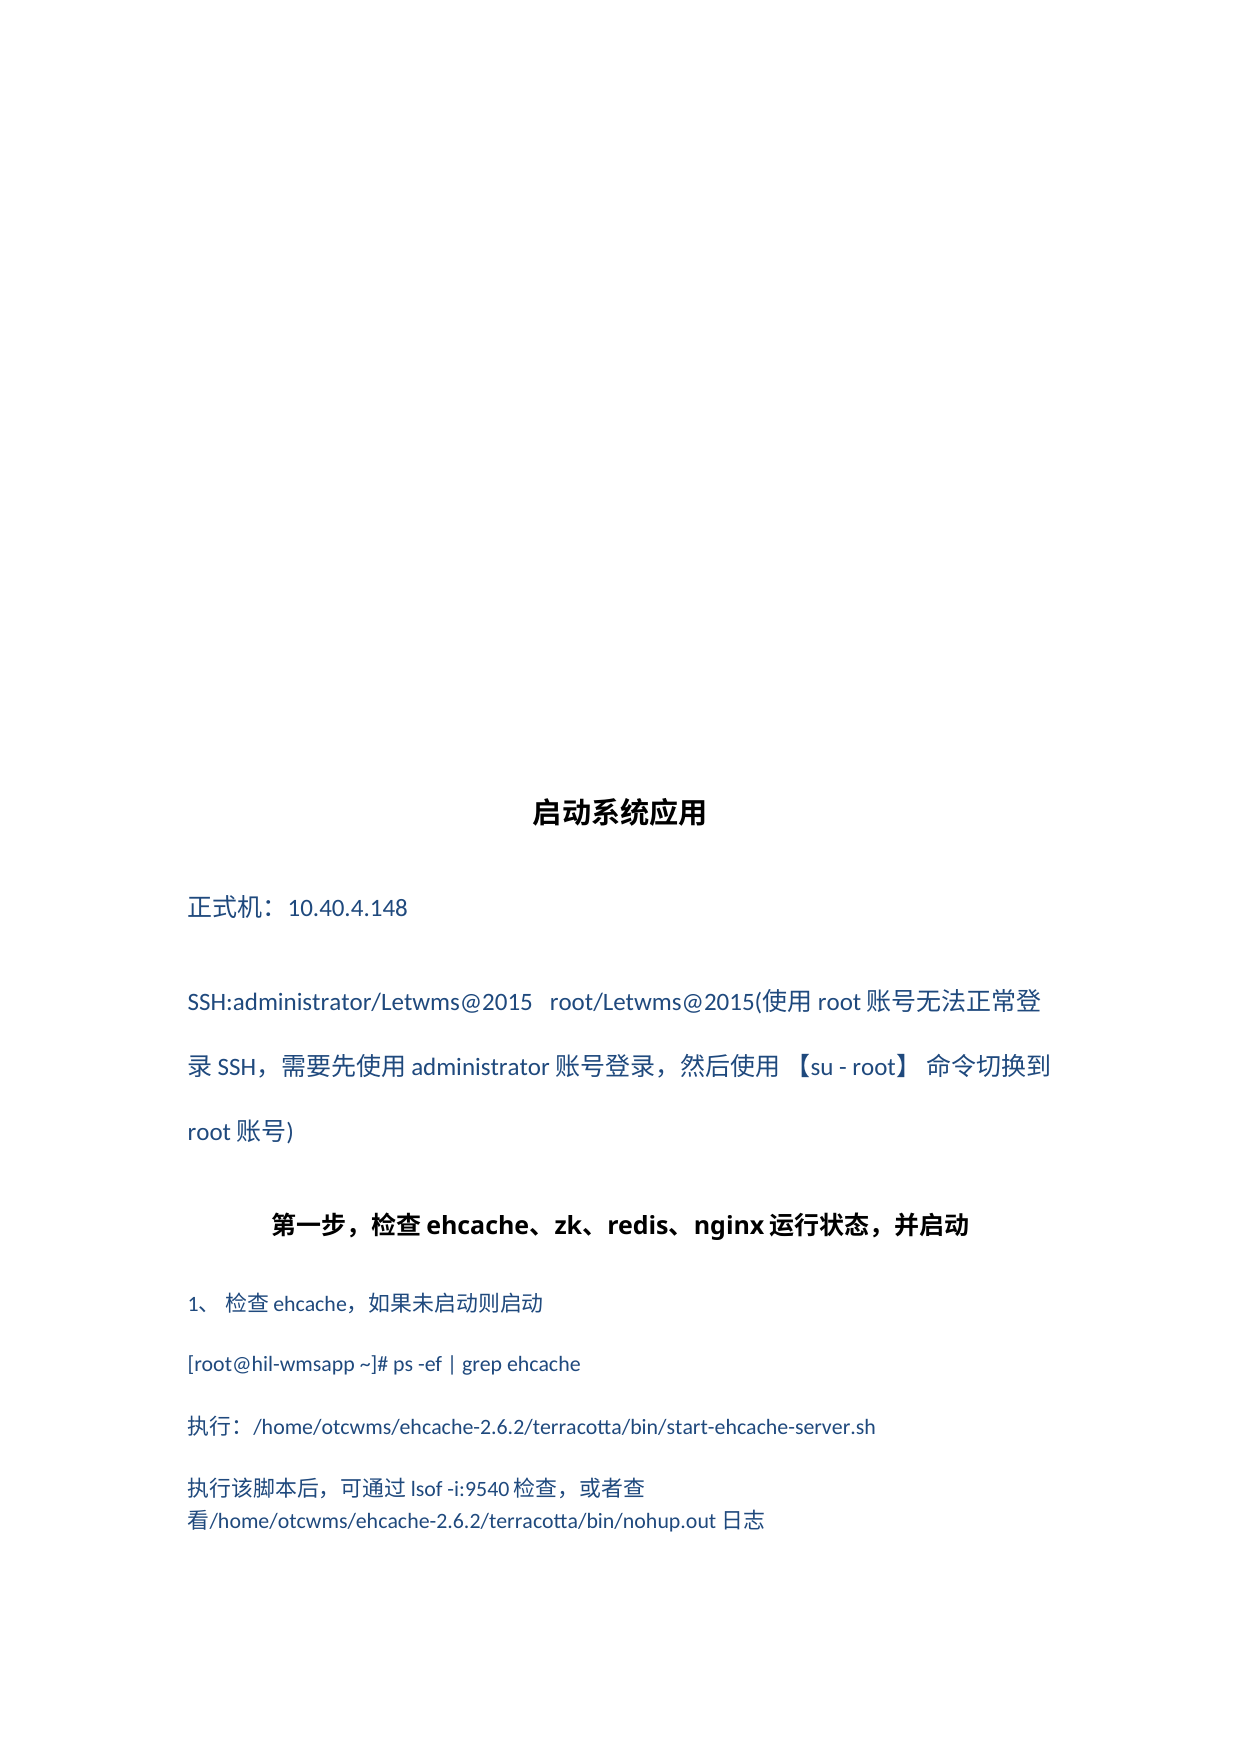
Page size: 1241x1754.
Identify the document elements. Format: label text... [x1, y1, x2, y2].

text SSH:administrator/Letwms@2015 root/Letwms@2015(使用root账号无法正常登录SSH，需要先使用administrator账号登录，然后使用 【su - root】 命令切换到root账号) [187, 967, 1053, 1162]
list 检查ehcache，如果未启动则启动 [187, 1285, 1053, 1318]
text 启动系统应用 [187, 779, 1053, 844]
text [root@hil-wmsapp ~]# ps -ef | grep ehcache [187, 1347, 1053, 1379]
text 执行：/home/otcwms/ehcache-2.6.2/terracotta/bin/start-ehcache-server.sh [187, 1409, 1053, 1441]
text 第一步，检查ehcache、zk、redis、nginx运行状态，并启动 [187, 1191, 1053, 1256]
text 正式机：10.40.4.148 [187, 873, 1053, 938]
text 执行该脚本后，可通过lsof -i:9540检查，或者查看/home/otcwms/ehcache-2.6.2/terracotta/bin/nohup.out日志 [187, 1470, 1053, 1535]
